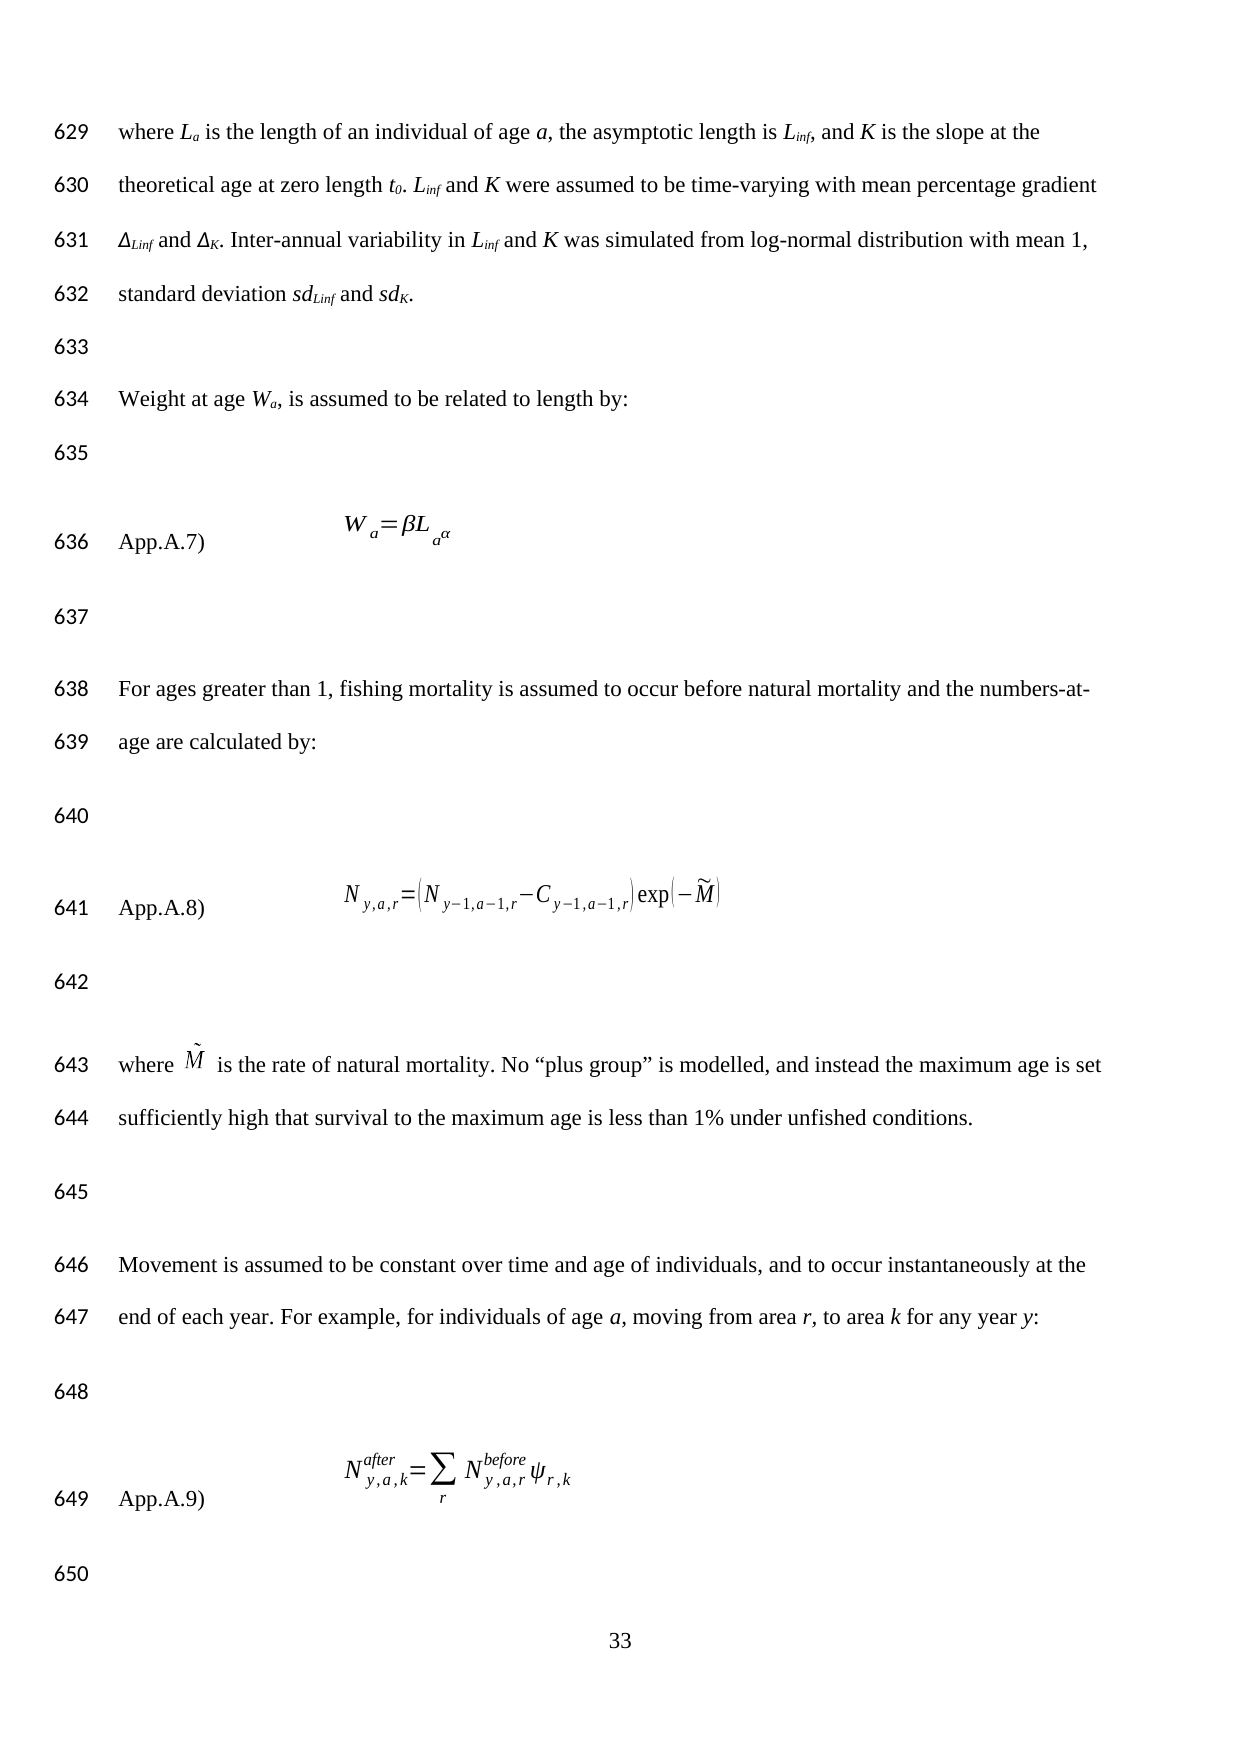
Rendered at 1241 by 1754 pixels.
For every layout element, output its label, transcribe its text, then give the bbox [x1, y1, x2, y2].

text Movement is assumed to be constant over time and age of individuals, and to occur instantaneously at the end of each year. For example, for individuals of age a, moving from area r, to area k for any year y: [118, 1251, 1122, 1330]
text where is the rate of natural mortality. No “plus group” is modelled, and instead the maximum age is set sufficiently high that survival to the maximum age is less than 1% under unfished conditions. [118, 1041, 1122, 1130]
text Weight at age Wa, is assumed to be related to length by: [118, 385, 1122, 411]
text App.A.7) [118, 511, 1122, 554]
text where La is the length of an individual of age a, the asymptotic length is Linf, and K is the slope at the theoretical age at zero length t0. Linf and K were assumed to be time-varying with mean percentage gradient ΔLinf and ΔK. Inter-annual variability in Linf and K was simulated from log-normal distribution with mean 1, standard deviation sdLinf and sdK. [118, 118, 1122, 306]
text For ages greater than 1, fishing mortality is assumed to occur before natural mortality and the numbers-at-age are calculated by: [118, 675, 1122, 754]
text App.A.8) [118, 875, 1122, 920]
text App.A.9) [118, 1451, 1122, 1511]
